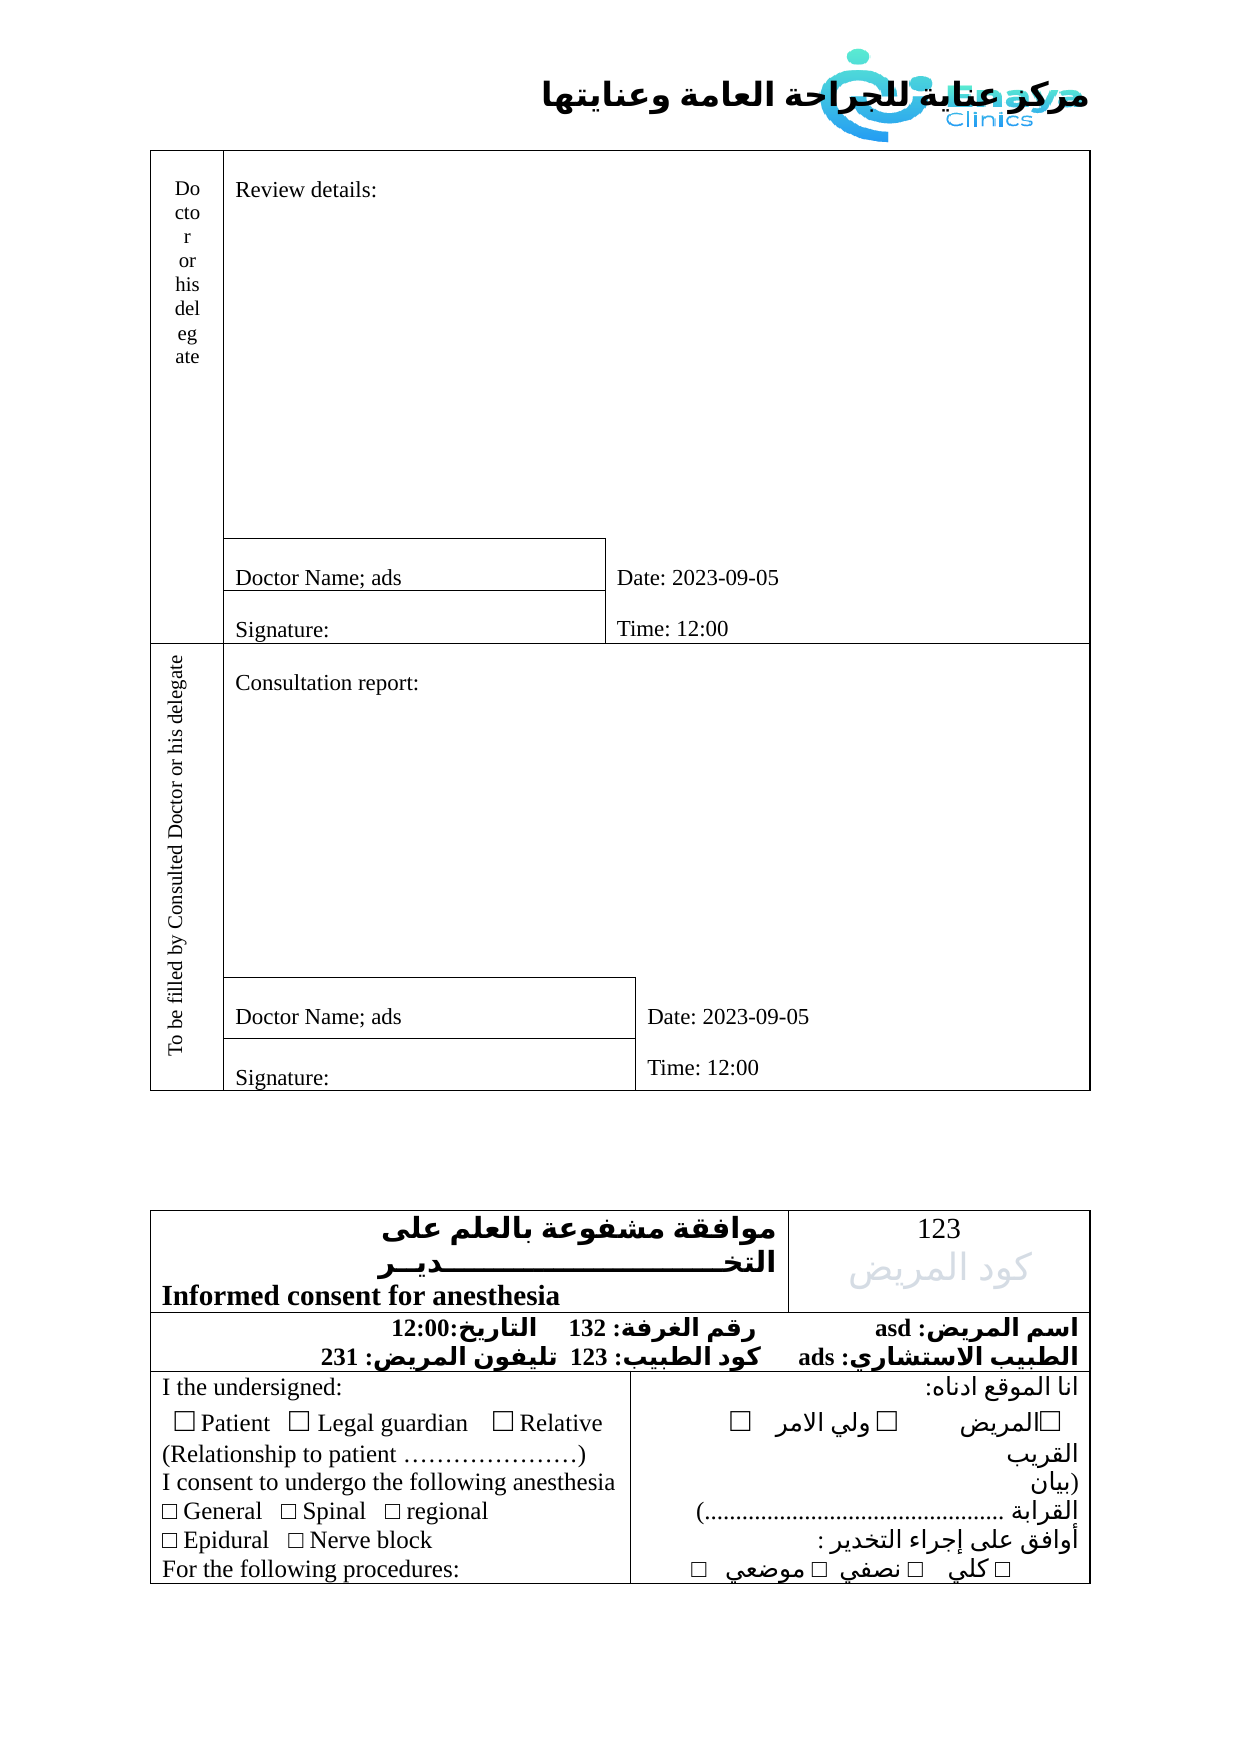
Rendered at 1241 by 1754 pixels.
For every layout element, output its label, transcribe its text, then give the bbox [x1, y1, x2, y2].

table_cell Signature: [224, 591, 605, 643]
table_cell اسم المريض: asd رقم الغرفة: 132 التاريخ:12:00 الطبيب الاستشاري: ads كود الطبيب: 123 تليفون المريض: 231 [151, 1313, 1089, 1371]
table_cell Doctor Name; ads [224, 978, 635, 1038]
table_cell To be filled by Consulted Doctor or his delegate [151, 644, 223, 1090]
table_cell Date: 2023-09-05 Time: 12:00 [636, 977, 1089, 1090]
table_header 123 كود المريض [789, 1211, 1089, 1312]
picture [816, 46, 1086, 146]
table_cell Date: 2023-09-05 Time: 12:00 [606, 538, 1089, 643]
table_cell Signature: [224, 1039, 635, 1090]
table_cell Review details: [224, 151, 1089, 538]
table_header موافقة مشفوعة بالعلم على التخــــــــــــــــــــــــــــديــر Informed consent for anesthesia [151, 1211, 788, 1312]
table_cell Consultation report: [224, 644, 1089, 977]
table_cell Doctor Name; ads [224, 539, 605, 590]
